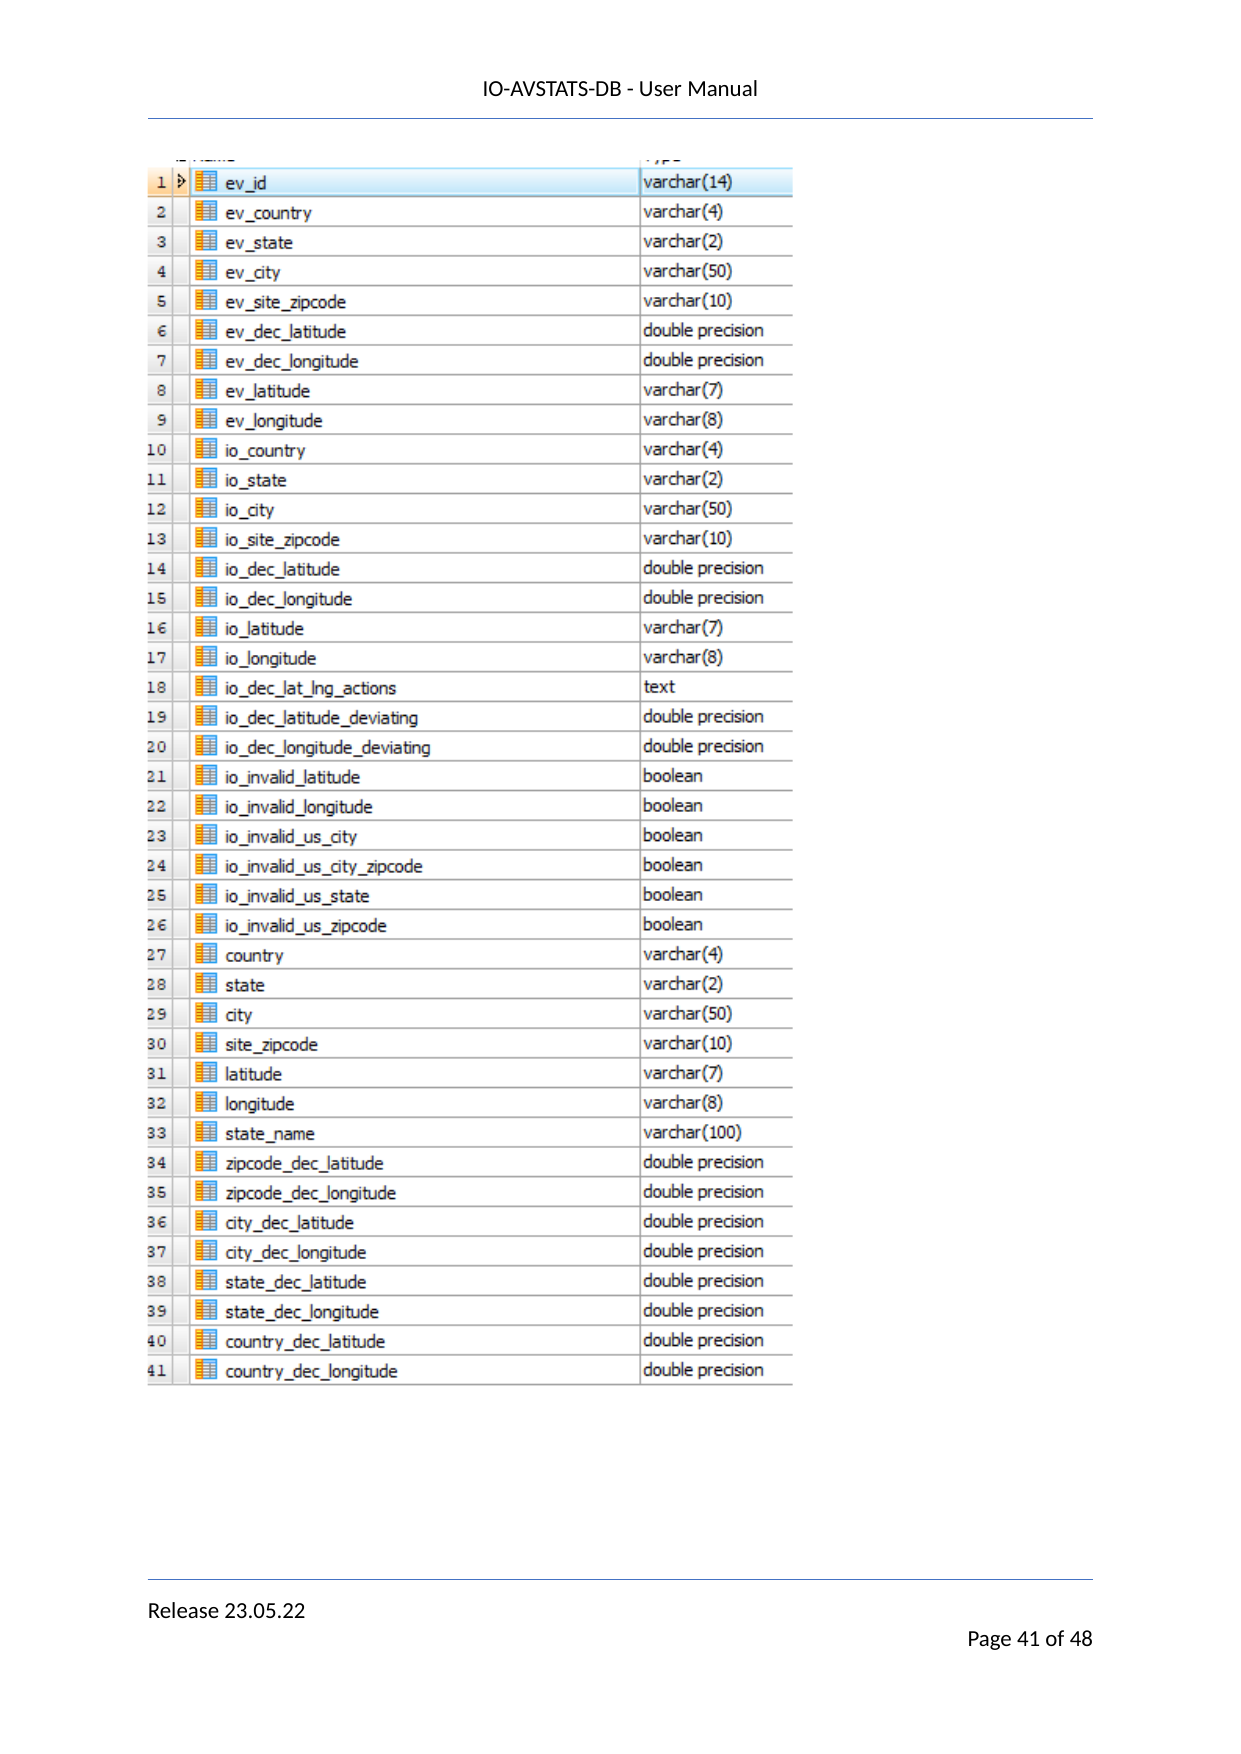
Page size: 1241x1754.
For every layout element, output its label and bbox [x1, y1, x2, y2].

picture [147, 160, 793, 1395]
